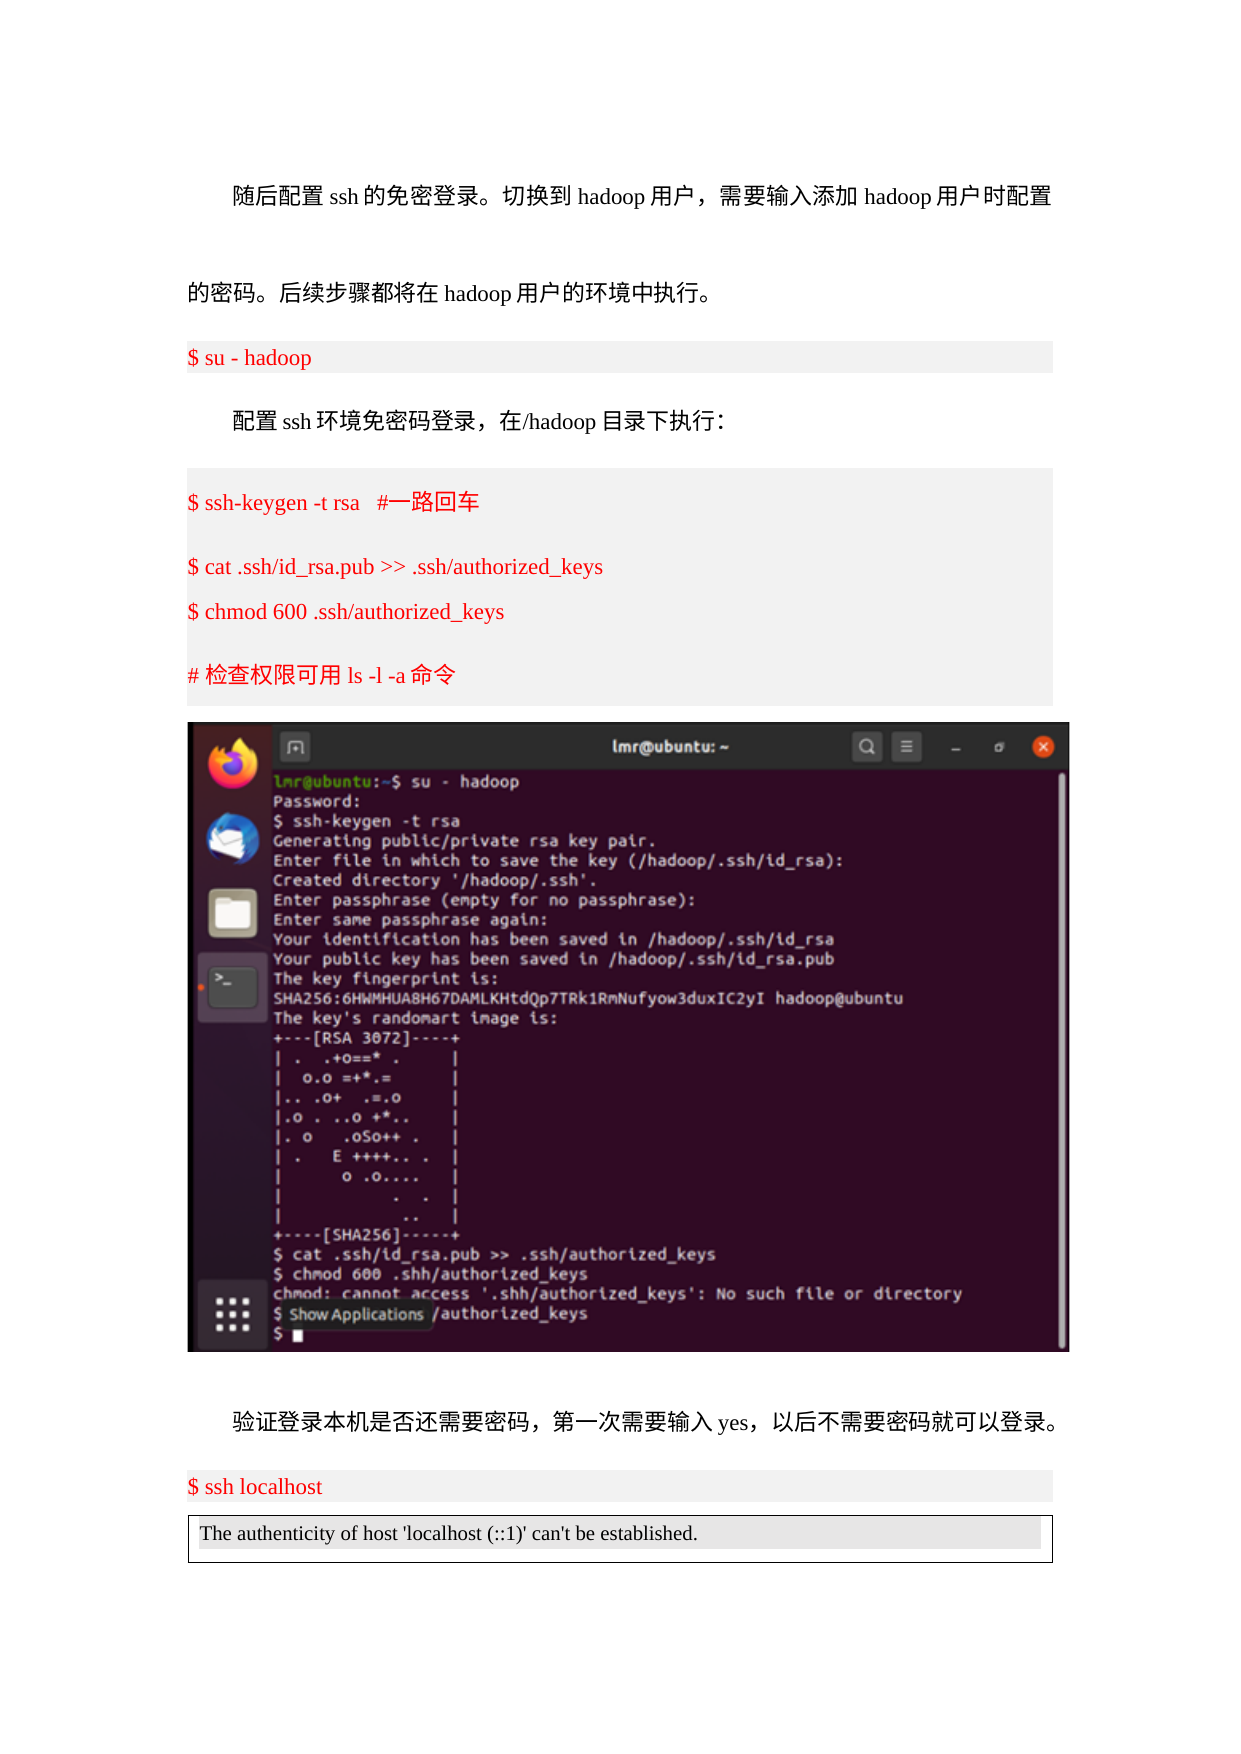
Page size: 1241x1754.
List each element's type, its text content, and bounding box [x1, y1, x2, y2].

text $ chmod 600 .ssh/authorized_keys [187, 595, 1053, 628]
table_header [189, 1516, 1052, 1562]
text $ cat .ssh/id_rsa.pub >> .ssh/authorized_keys [187, 550, 1053, 582]
text $ ssh localhost [187, 1470, 1053, 1502]
text 配置ssh环境免密码登录，在/hadoop目录下执行： [187, 387, 1053, 452]
text $ ssh-keygen -t rsa #一路回车 [187, 468, 1053, 533]
text 验证登录本机是否还需要密码，第一次需要输入yes，以后不需要密码就可以登录。 [187, 1388, 1053, 1453]
picture [187, 722, 1070, 1352]
text # 检查权限可用 ls -l -a命令 [187, 641, 1053, 706]
text 随后配置ssh的免密登录。切换到hadoop用户，需要输入添加hadoop用户时配置的密码。后续步骤都将在hadoop用户的环境中执行。 [187, 162, 1053, 324]
text $ su - hadoop [187, 341, 1053, 373]
